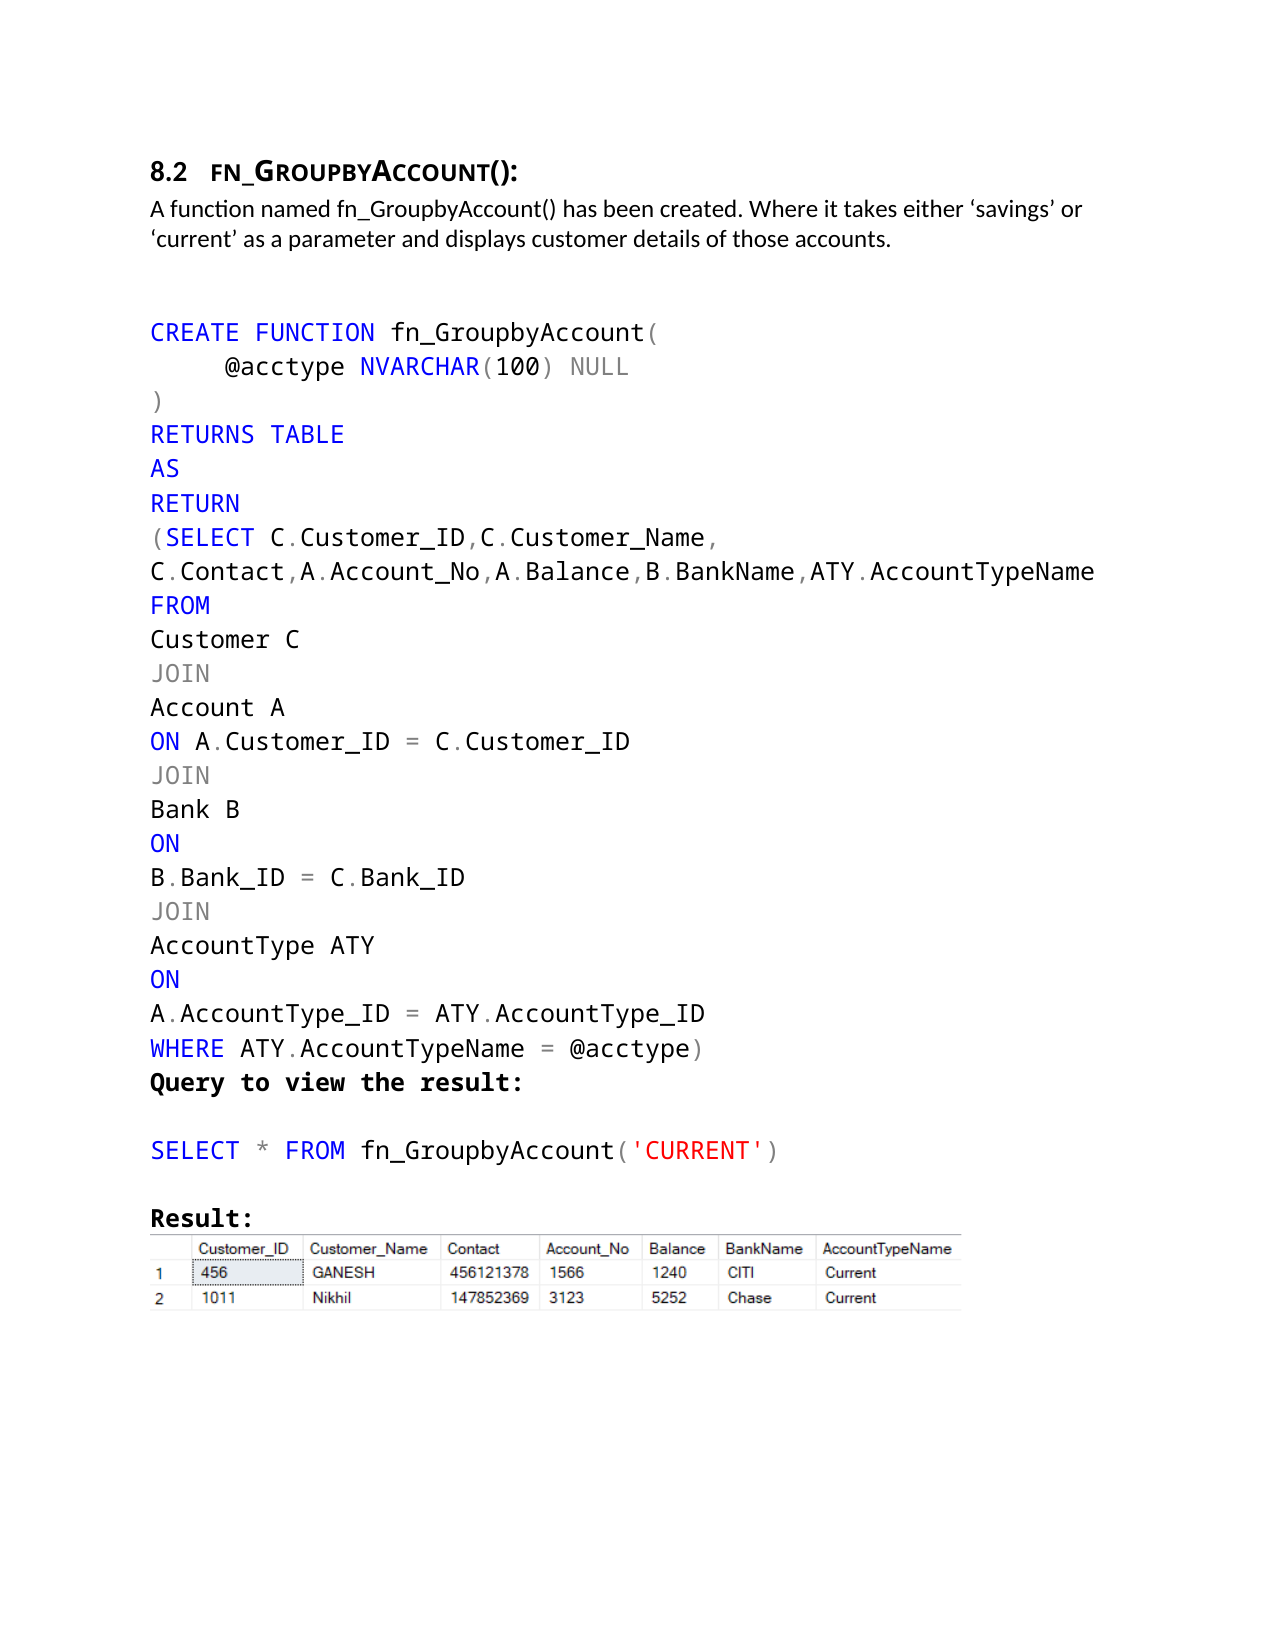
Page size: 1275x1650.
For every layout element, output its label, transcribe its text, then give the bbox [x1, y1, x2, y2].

text ) [150, 383, 1125, 417]
text AS [150, 451, 1125, 485]
text (SELECT C.Customer_ID,C.Customer_Name, C.Contact,A.Account_No,A.Balance,B.BankName,ATY.AccountTypeName [150, 519, 1125, 587]
text CREATE FUNCTION fn_GroupbyAccount( [150, 315, 1125, 349]
text WHERE ATY.AccountTypeName = @acctype) [150, 1030, 1125, 1064]
text Account A [150, 689, 1125, 724]
text Query to view the result: [150, 1064, 1125, 1098]
subtitle fn_GroupbyAccount(): [150, 150, 1125, 190]
text ON [150, 826, 1125, 860]
text A function named fn_GroupbyAccount() has been created. Where it takes either ‘savings’ or ‘current’ as a parameter and displays customer details of those accounts. [150, 193, 1125, 254]
text Bank B [150, 792, 1125, 826]
text AccountType ATY [150, 928, 1125, 962]
text A.AccountType_ID = ATY.AccountType_ID [150, 996, 1125, 1030]
text RETURNS TABLE [150, 417, 1125, 451]
text JOIN [150, 894, 1125, 928]
text ON [150, 962, 1125, 996]
text @acctype NVARCHAR(100) NULL [150, 349, 1125, 383]
text B.Bank_ID = C.Bank_ID [150, 860, 1125, 894]
text JOIN [150, 758, 1125, 792]
text JOIN [150, 656, 1125, 689]
picture [150, 1234, 962, 1312]
text FROM [150, 587, 1125, 621]
text Customer C [150, 621, 1125, 656]
text SELECT * FROM fn_GroupbyAccount('CURRENT') [150, 1132, 1125, 1166]
text ON A.Customer_ID = C.Customer_ID [150, 724, 1125, 758]
text Result: [150, 1201, 1125, 1234]
text RETURN [150, 485, 1125, 519]
